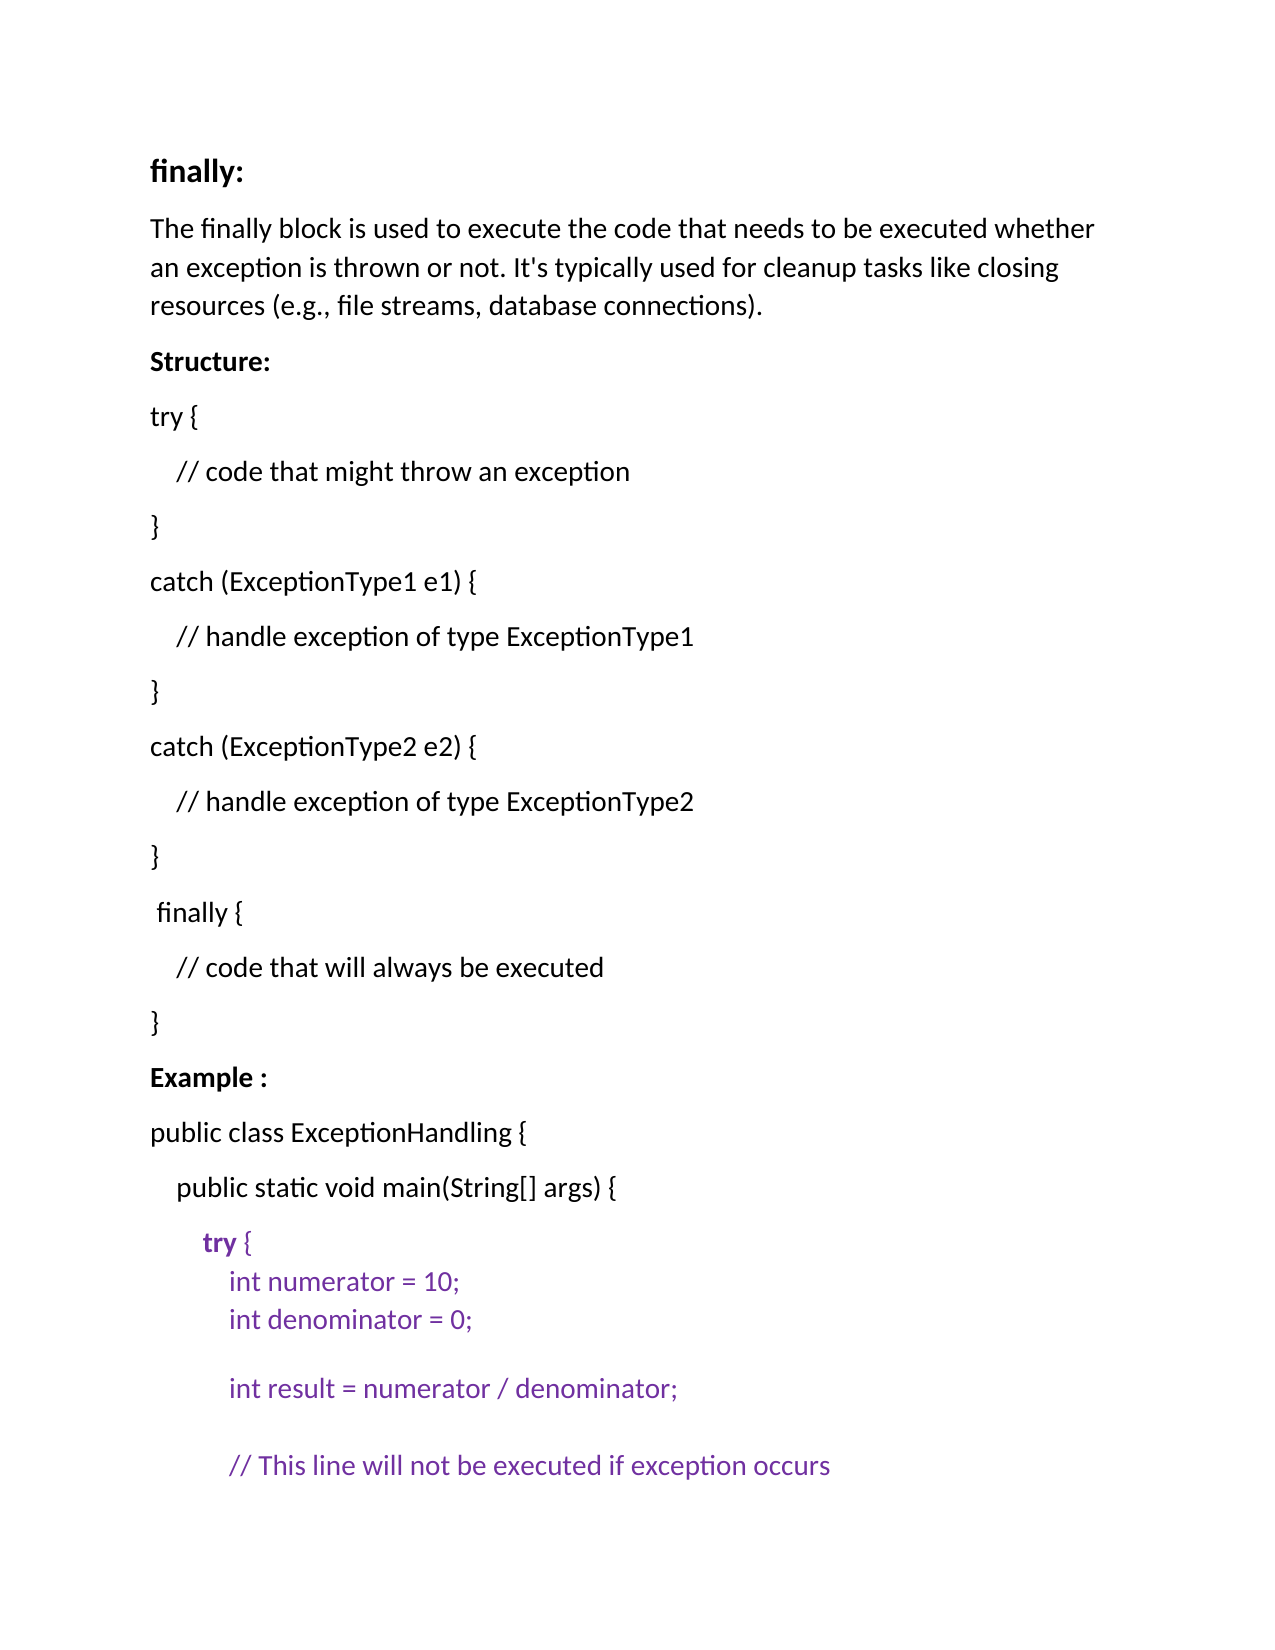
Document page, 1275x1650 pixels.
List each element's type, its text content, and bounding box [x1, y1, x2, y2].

text // code that will always be executed [150, 949, 1125, 984]
text // code that might throw an exception [150, 453, 1125, 488]
text public static void main(String[] args) { [150, 1169, 1125, 1205]
text // handle exception of type ExceptionType2 [150, 783, 1125, 819]
text Structure: [150, 343, 1125, 378]
text catch (ExceptionType2 e2) { [150, 728, 1125, 764]
text try { [150, 398, 1125, 433]
text // handle exception of type ExceptionType1 [150, 618, 1125, 654]
text The finally block is used to execute the code that needs to be executed whether an exception is thrown or not. It's typically used for cleanup tasks like closing resources (e.g., file streams, database connections). [150, 211, 1125, 323]
text catch (ExceptionType1 e1) { [150, 563, 1125, 599]
text // This line will not be executed if exception occurs [150, 1447, 1125, 1482]
text int numerator = 10; [150, 1263, 1125, 1298]
text finally { [150, 894, 1125, 929]
text } [150, 673, 1125, 709]
text } [150, 838, 1125, 874]
text int result = numerator / denominator; [150, 1370, 1125, 1405]
text int denominator = 0; [150, 1301, 1125, 1337]
text } [150, 508, 1125, 543]
text } [150, 1004, 1125, 1039]
text try { [150, 1224, 1125, 1260]
text public class ExceptionHandling { [150, 1114, 1125, 1150]
text finally: [150, 150, 1125, 191]
text Example : [150, 1059, 1125, 1094]
